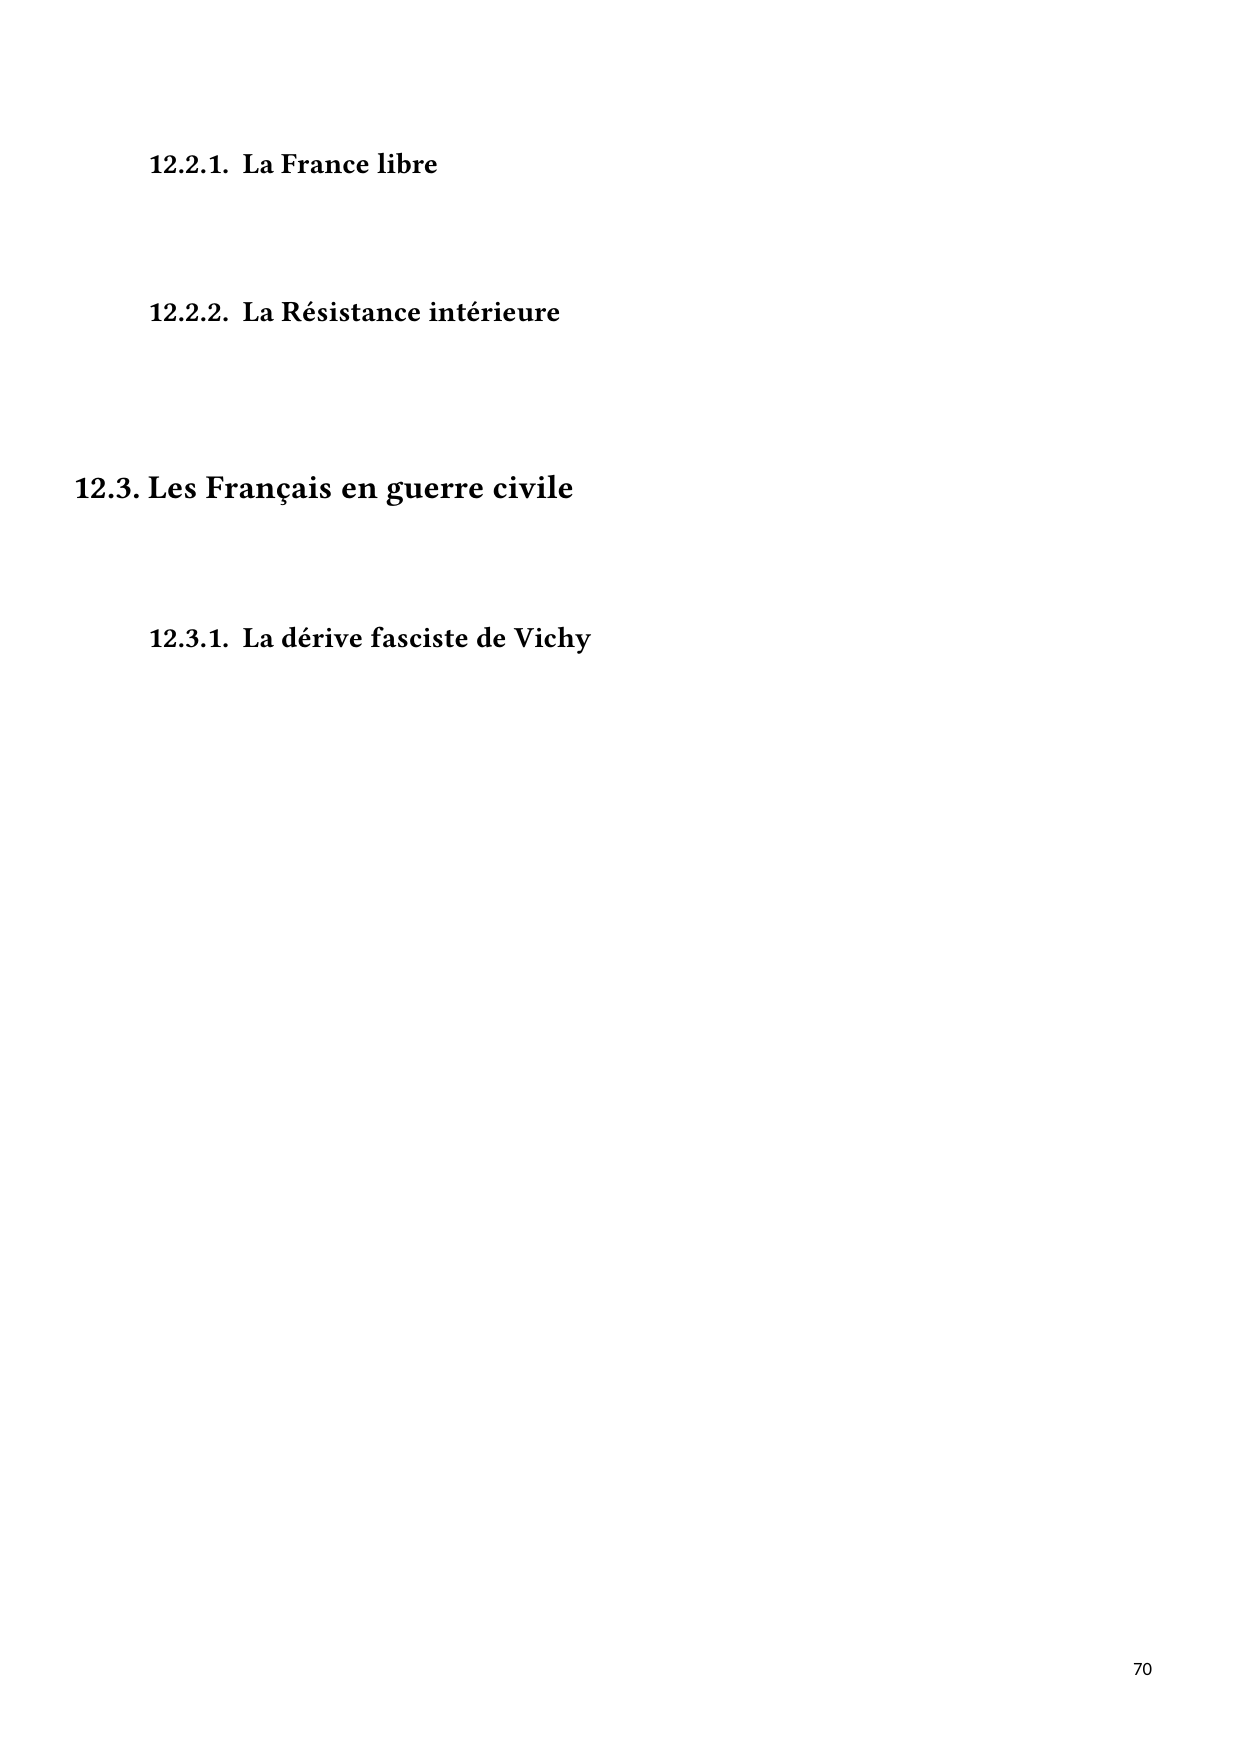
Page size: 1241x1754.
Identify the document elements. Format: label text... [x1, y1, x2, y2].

subtitle La dérive fasciste de Vichy [148, 622, 1092, 655]
subtitle Les Français en guerre civile [73, 469, 1092, 507]
subtitle La Résistance intérieure [148, 296, 1092, 329]
subtitle La France libre [148, 148, 1092, 181]
